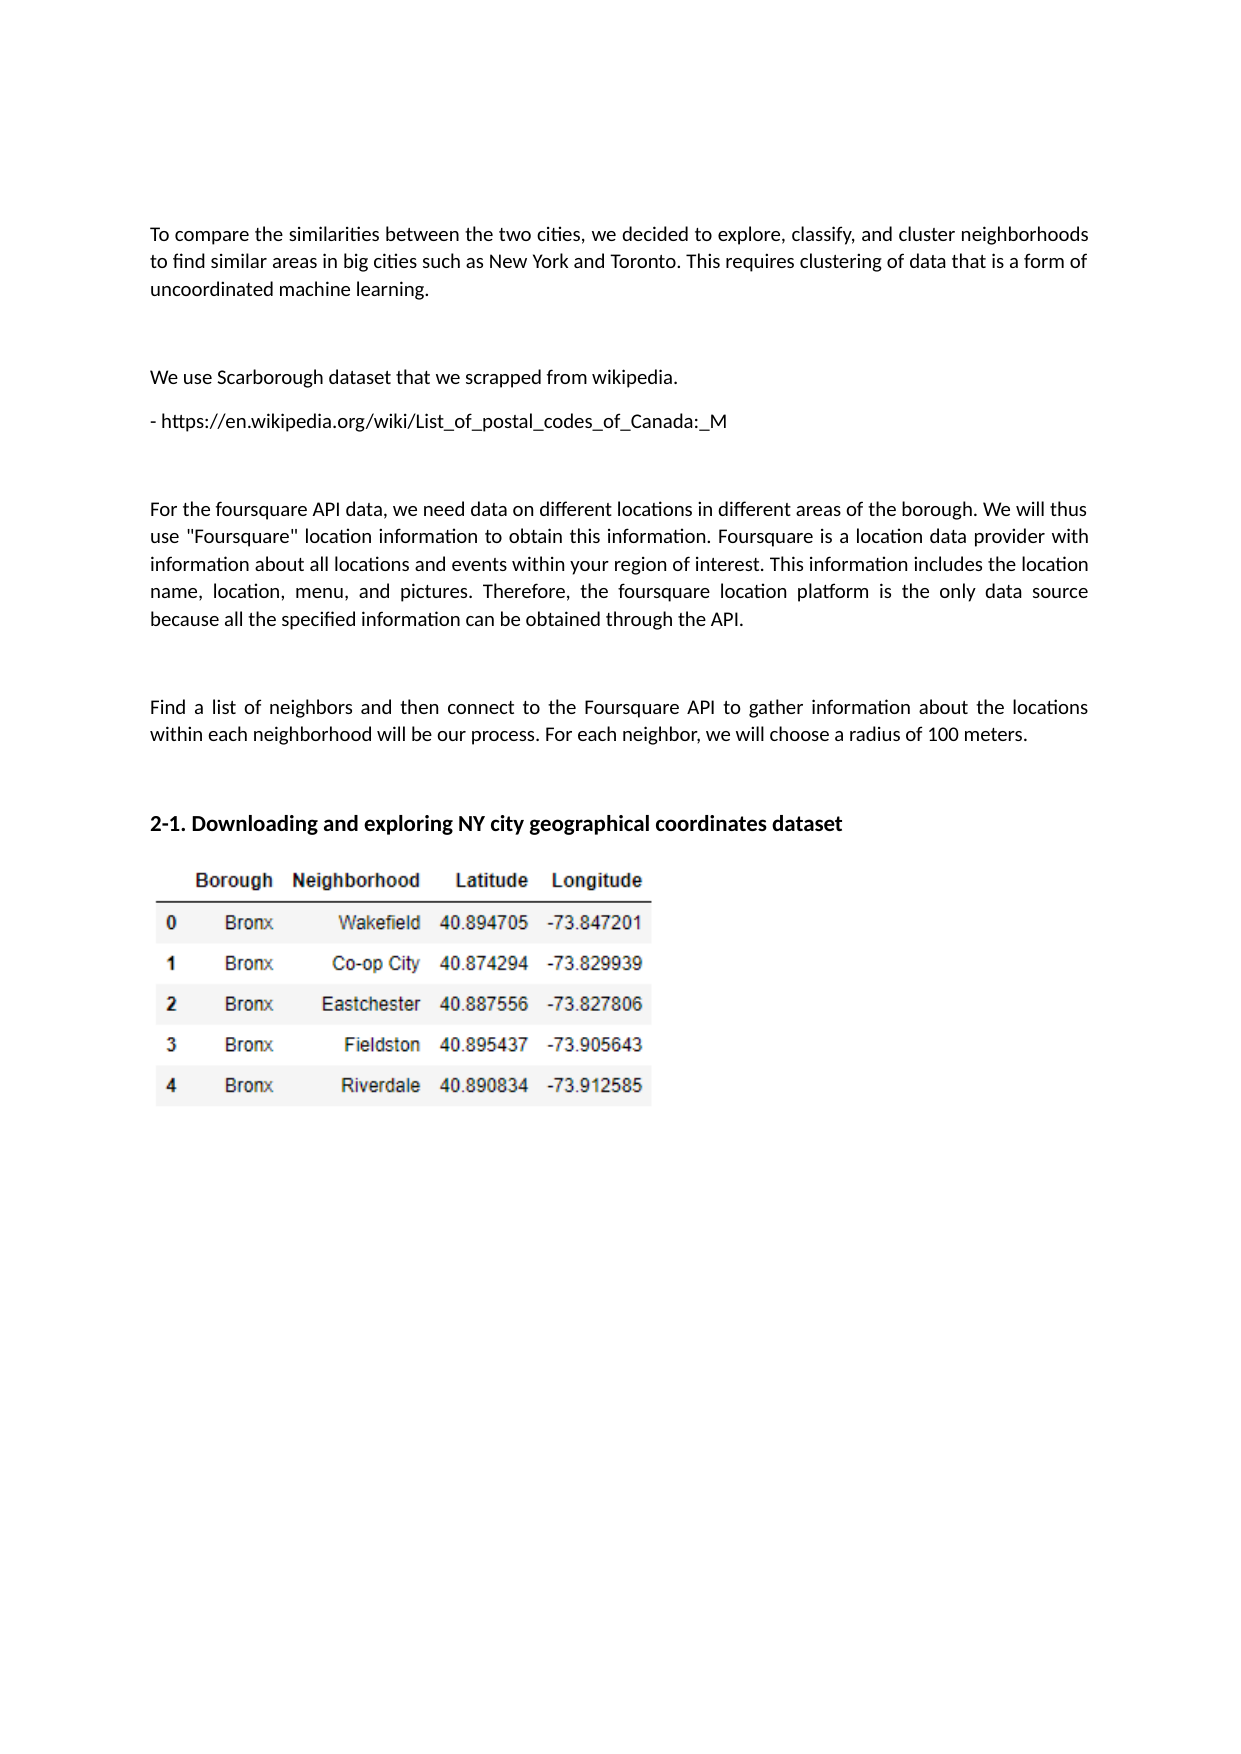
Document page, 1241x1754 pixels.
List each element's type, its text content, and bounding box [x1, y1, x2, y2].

picture [150, 856, 658, 1108]
text To compare the similarities between the two cities, we decided to explore, classify, and cluster neighborhoods to find similar areas in big cities such as New York and Toronto. This requires clustering of data that is a form of uncoordinated machine learning. [150, 221, 1090, 301]
text For the foursquare API data, we need data on different locations in different areas of the borough. We will thus use "Foursquare" location information to obtain this information. Foursquare is a location data provider with information about all locations and events within your region of interest. This information includes the location name, location, menu, and pictures. Therefore, the foursquare location platform is the only data source because all the specified information can be obtained through the API. [150, 496, 1090, 631]
text We use Scarborough dataset that we scrapped from wikipedia. [150, 364, 1090, 389]
text Find a list of neighbors and then connect to the Foursquare API to gather information about the locations within each neighborhood will be our process. For each neighbor, we will choose a radius of 100 meters. [150, 694, 1090, 747]
text 2-1. Downloading and exploring NY city geographical coordinates dataset [150, 809, 1090, 838]
text - https://en.wikipedia.org/wiki/List_of_postal_codes_of_Canada:_M [150, 408, 1090, 434]
